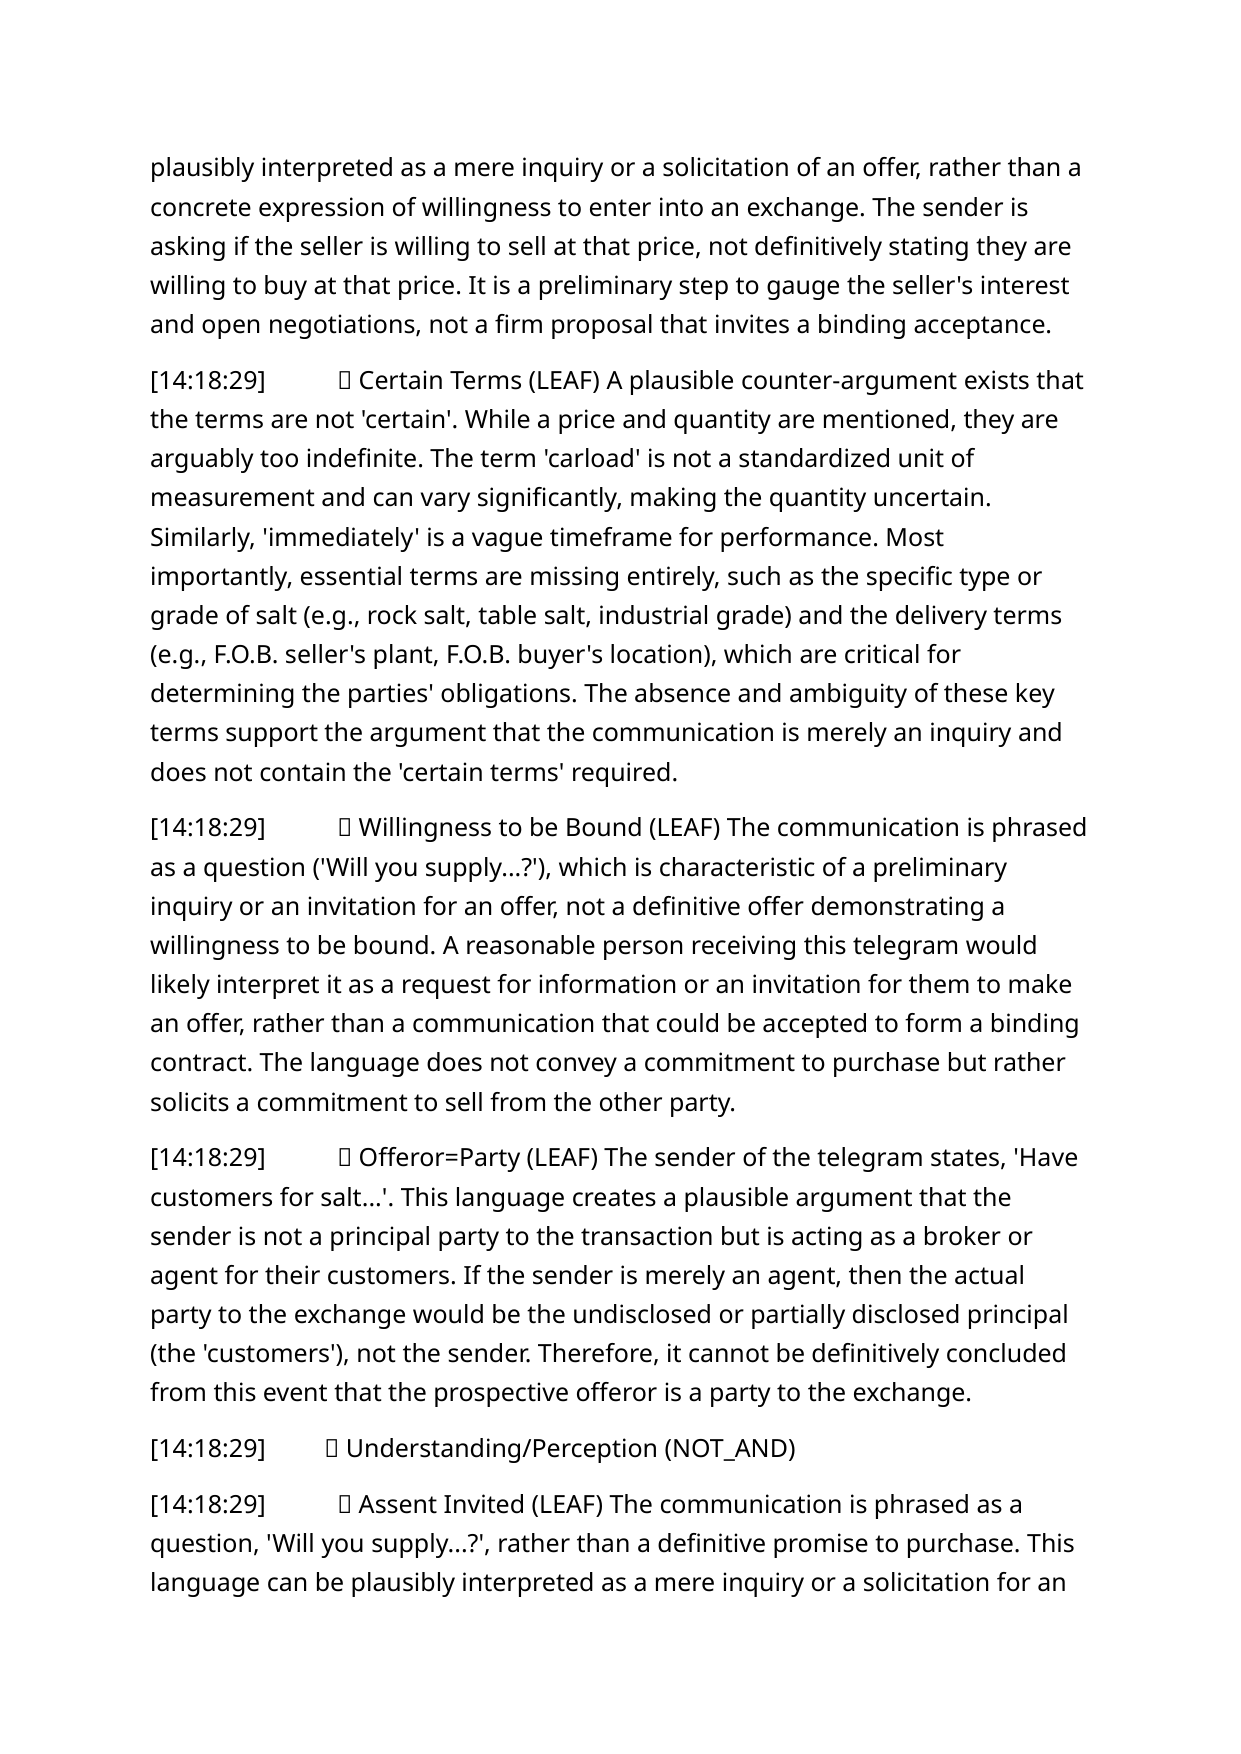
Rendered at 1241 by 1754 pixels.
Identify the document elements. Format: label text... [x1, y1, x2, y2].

text [14:18:29] 🔴 Offeror=Party (LEAF) The sender of the telegram states, 'Have customers for salt...'. This language creates a plausible argument that the sender is not a principal party to the transaction but is acting as a broker or agent for their customers. If the sender is merely an agent, then the actual party to the exchange would be the undisclosed or partially disclosed principal (the 'customers'), not the sender. Therefore, it cannot be definitively concluded from this event that the prospective offeror is a party to the exchange. [150, 1140, 1090, 1409]
text [14:18:29] 🔴 Willingness to be Bound (LEAF) The communication is phrased as a question ('Will you supply...?'), which is characteristic of a preliminary inquiry or an invitation for an offer, not a definitive offer demonstrating a willingness to be bound. A reasonable person receiving this telegram would likely interpret it as a request for information or an invitation for them to make an offer, rather than a communication that could be accepted to form a binding contract. The language does not convey a commitment to purchase but rather solicits a commitment to sell from the other party. [150, 810, 1090, 1118]
text [14:18:29] 🔴 Understanding/Perception (NOT_AND) [150, 1431, 1090, 1465]
text [14:18:29] 🔴 Certain Terms (LEAF) A plausible counter-argument exists that the terms are not 'certain'. While a price and quantity are mentioned, they are arguably too indefinite. The term 'carload' is not a standardized unit of measurement and can vary significantly, making the quantity uncertain. Similarly, 'immediately' is a vague timeframe for performance. Most importantly, essential terms are missing entirely, such as the specific type or grade of salt (e.g., rock salt, table salt, industrial grade) and the delivery terms (e.g., F.O.B. seller's plant, F.O.B. buyer's location), which are critical for determining the parties' obligations. The absence and ambiguity of these key terms support the argument that the communication is merely an inquiry and does not contain the 'certain terms' required. [150, 362, 1090, 788]
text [150, 150, 1090, 341]
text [150, 1487, 1090, 1599]
